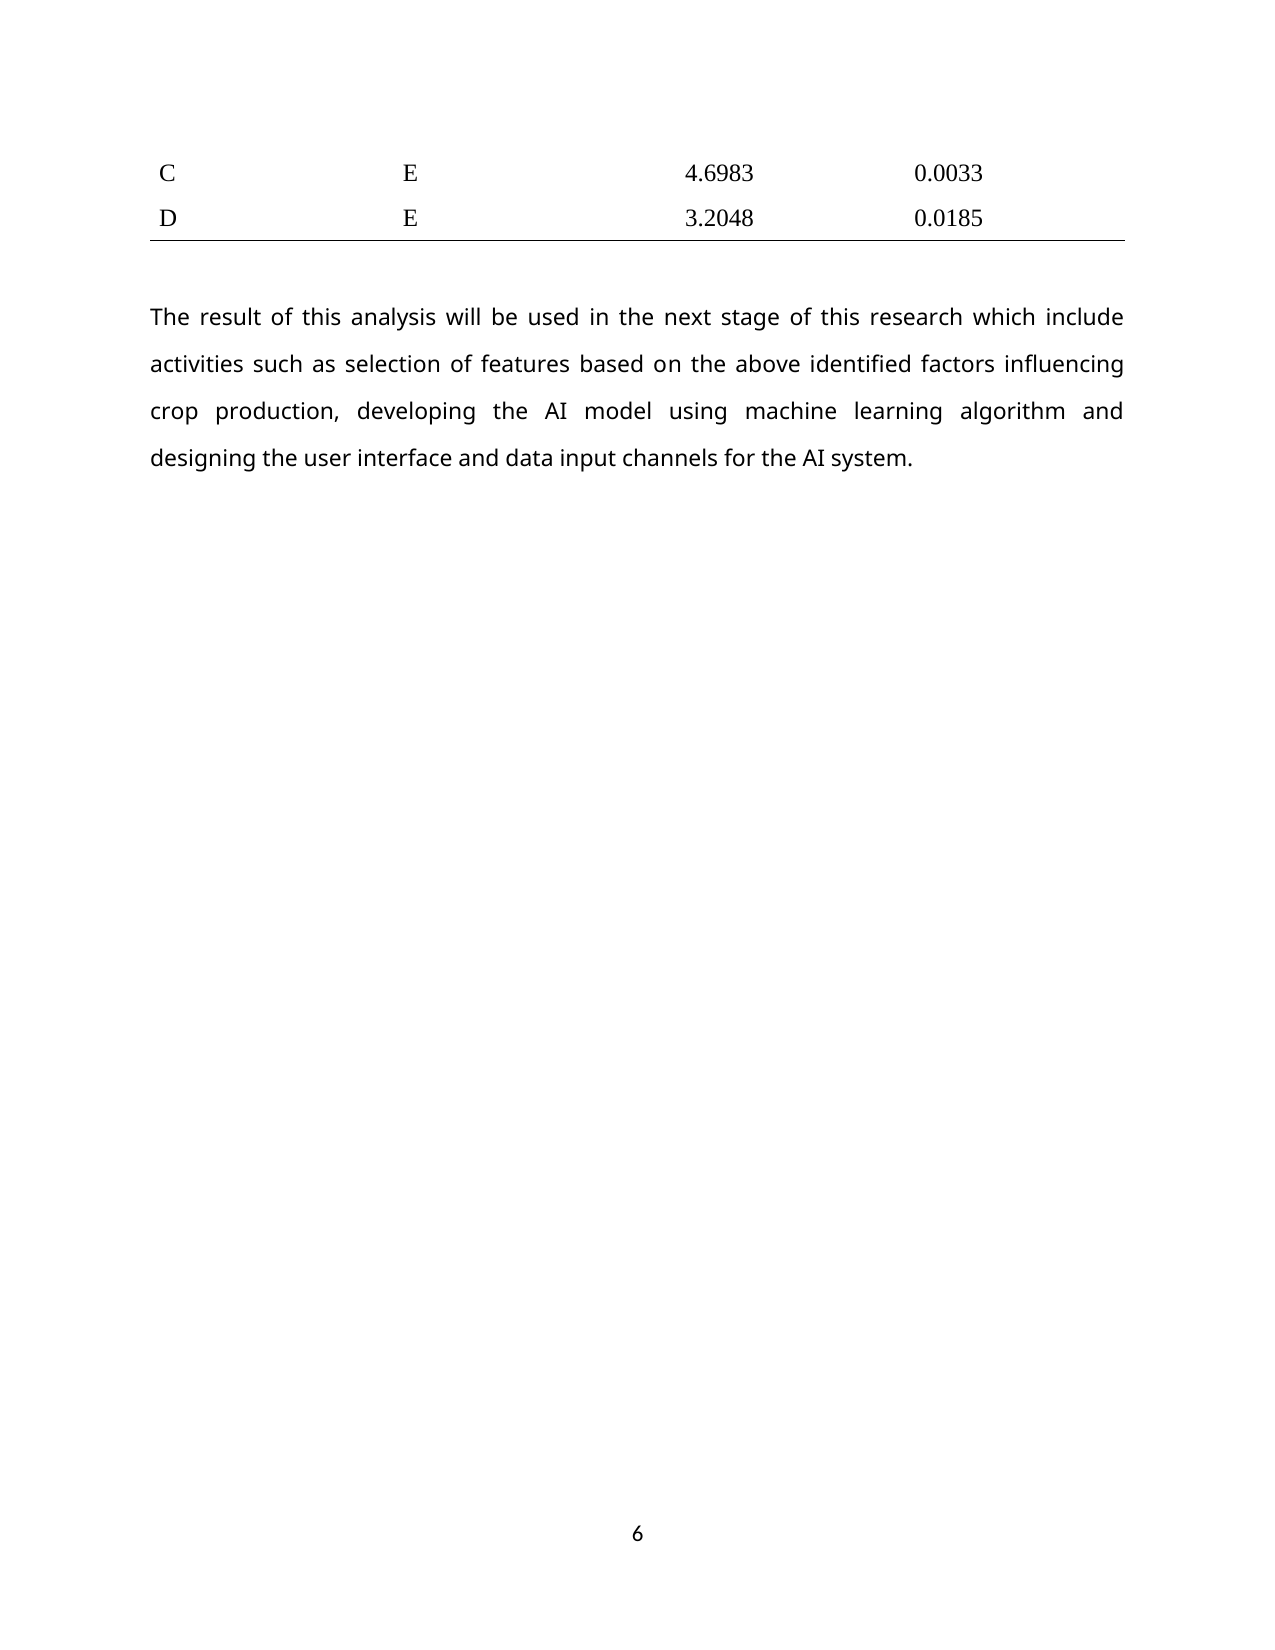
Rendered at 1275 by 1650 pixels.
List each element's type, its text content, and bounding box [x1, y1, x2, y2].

table_cell 0.0185 [905, 195, 1125, 240]
table_cell 4.6983 [676, 150, 905, 195]
text The result of this analysis will be used in the next stage of this research which include activities such as selection of features based on the above identified factors influencing crop production, developing the AI model using machine learning algorithm and designing the user interface and data input channels for the AI system. [150, 301, 1125, 473]
table_cell C [150, 150, 394, 195]
table_cell 3.2048 [676, 195, 905, 240]
table_cell 0.0033 [905, 150, 1125, 195]
table_cell E [394, 150, 676, 195]
table_cell D [150, 195, 394, 240]
table_cell E [394, 195, 676, 240]
